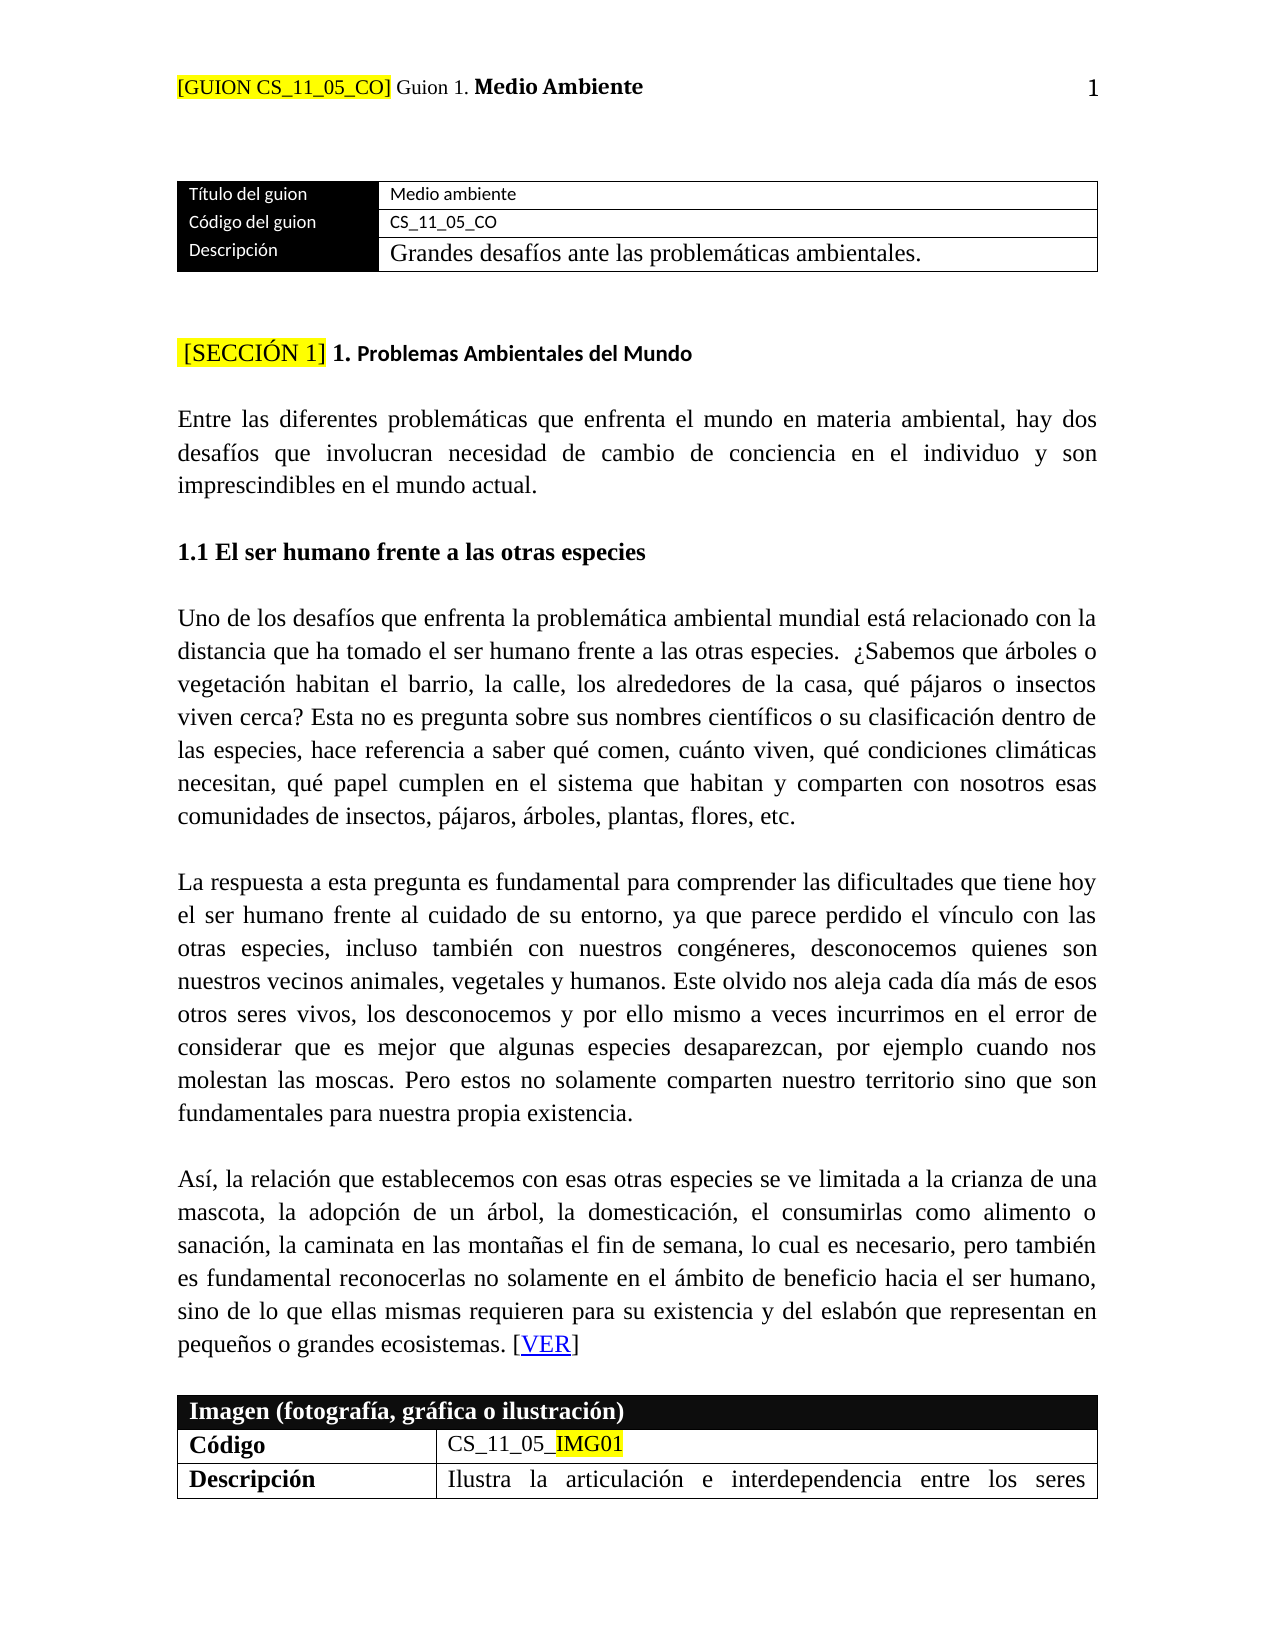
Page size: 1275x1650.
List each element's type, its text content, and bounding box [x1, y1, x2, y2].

text La respuesta a esta pregunta es fundamental para comprender las dificultades que tiene hoy el ser humano frente al cuidado de su entorno, ya que parece perdido el vínculo con las otras especies, incluso también con nuestros congéneres, desconocemos quienes son nuestros vecinos animales, vegetales y humanos. Este olvido nos aleja cada día más de esos otros seres vivos, los desconocemos y por ello mismo a veces incurrimos en el error de considerar que es mejor que algunas especies desaparezcan, por ejemplo cuando nos molestan las moscas. Pero estos no solamente comparten nuestro territorio sino que son fundamentales para nuestra propia existencia. [177, 867, 1098, 1127]
table_cell CS_11_05_IMG01 [437, 1430, 1097, 1463]
text 1.1 El ser humano frente a las otras especies [177, 537, 1098, 565]
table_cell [437, 1464, 1097, 1497]
table_header Título del guion [178, 182, 378, 209]
table_cell Descripción [178, 238, 378, 271]
text [SECCIÓN 1] 1. Problemas Ambientales del Mundo [326, 338, 1098, 367]
text Uno de los desafíos que enfrenta la problemática ambiental mundial está relacionado con la distancia que ha tomado el ser humano frente a las otras especies. ¿Sabemos que árboles o vegetación habitan el barrio, la calle, los alrededores de la casa, qué pájaros o insectos viven cerca? Esta no es pregunta sobre sus nombres científicos o su clasificación dentro de las especies, hace referencia a saber qué comen, cuánto viven, qué condiciones climáticas necesitan, qué papel cumplen en el sistema que habitan y comparten con nosotros esas comunidades de insectos, pájaros, árboles, plantas, flores, etc. [177, 603, 1098, 829]
table_cell Grandes desafíos ante las problemáticas ambientales. [379, 238, 1097, 271]
table_header Imagen (fotografía, gráfica o ilustración) [178, 1396, 1097, 1429]
text Así, la relación que establecemos con esas otras especies se ve limitada a la crianza de una mascota, la adopción de un árbol, la domesticación, el consumirlas como alimento o sanación, la caminata en las montañas el fin de semana, lo cual es necesario, pero también es fundamental reconocerlas no solamente en el ámbito de beneficio hacia el ser humano, sino de lo que ellas mismas requieren para su existencia y del eslabón que representan en pequeños o grandes ecosistemas. [VER] [177, 1164, 1098, 1358]
table_cell Código [178, 1430, 436, 1463]
table_cell Código del guion [178, 210, 378, 237]
table_header Medio ambiente [379, 182, 1097, 209]
table_cell CS_11_05_CO [379, 210, 1097, 237]
table_cell Descripción [178, 1464, 436, 1497]
text Entre las diferentes problemáticas que enfrenta el mundo en materia ambiental, hay dos desafíos que involucran necesidad de cambio de conciencia en el individuo y son imprescindibles en el mundo actual. [177, 404, 1098, 499]
